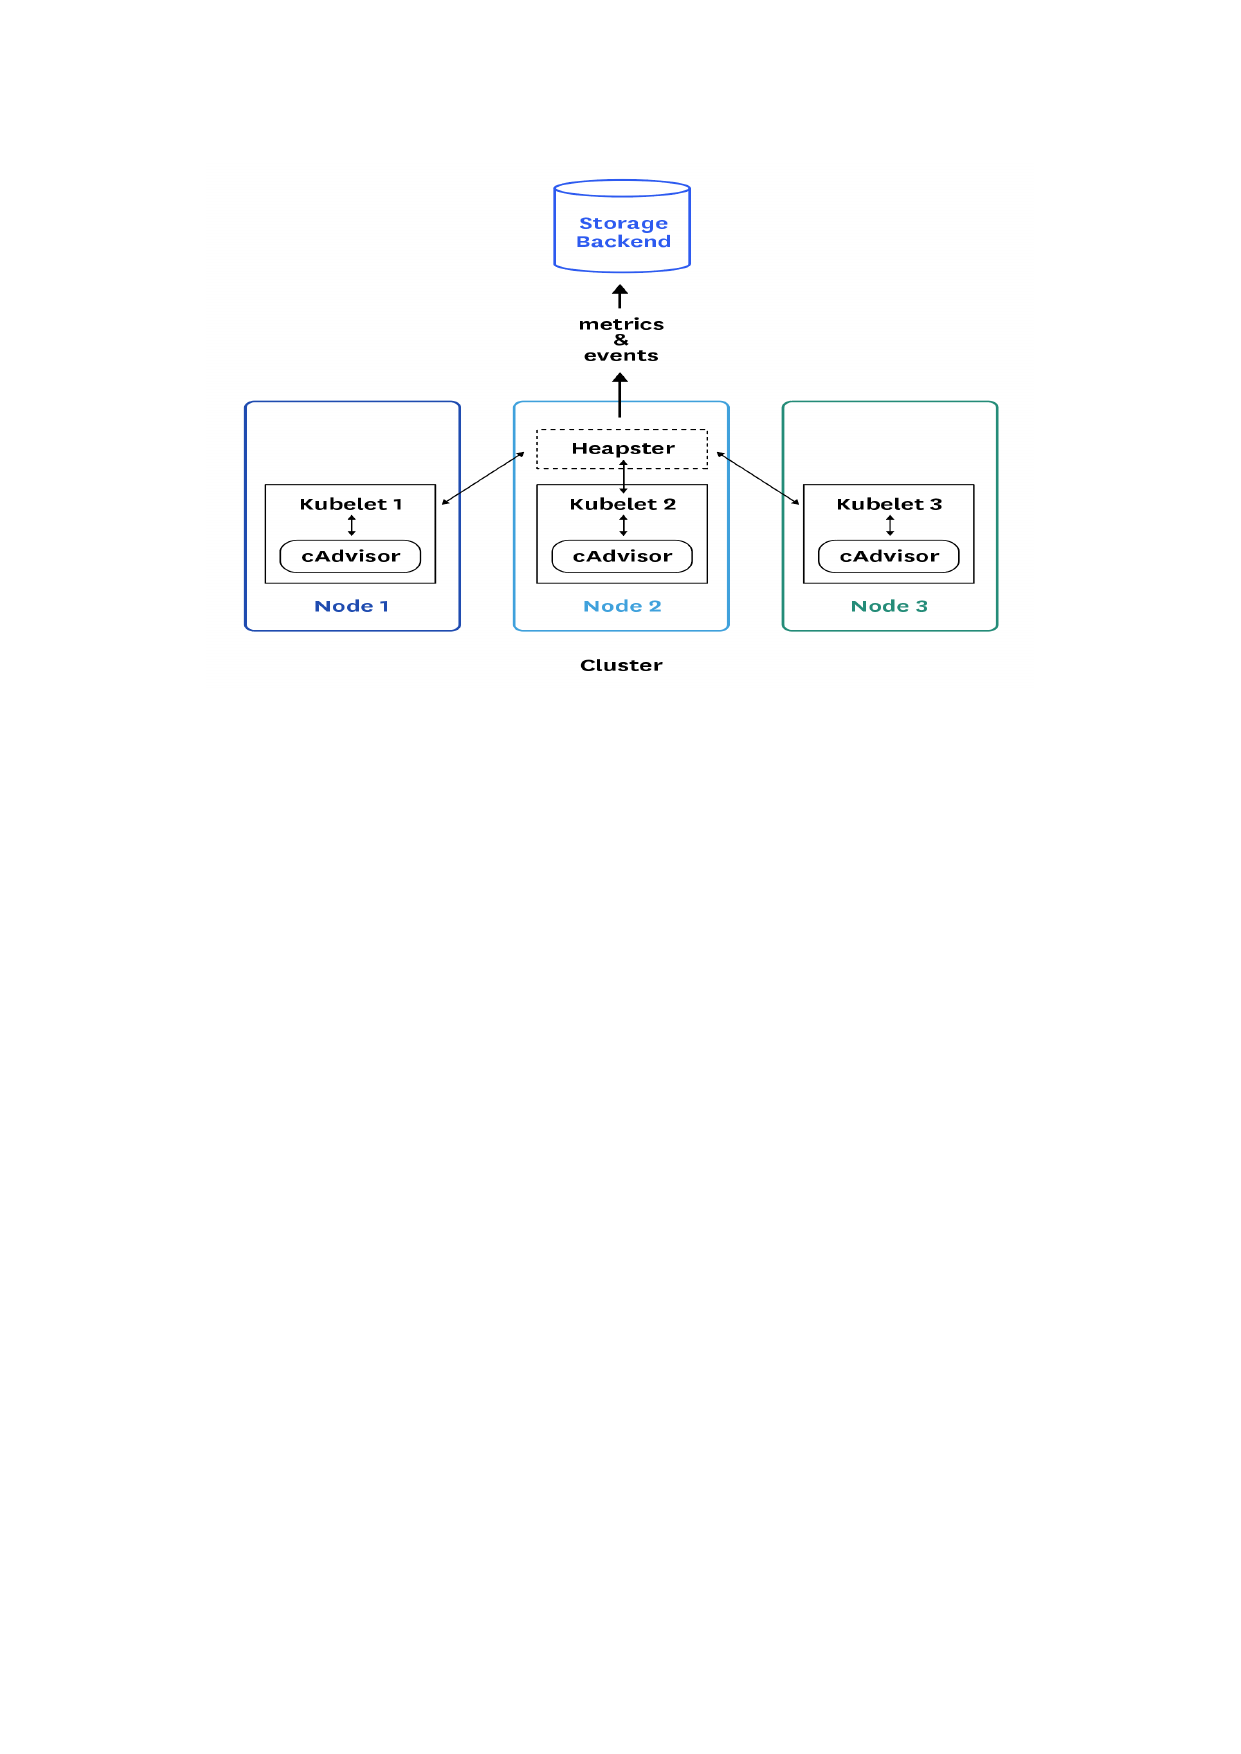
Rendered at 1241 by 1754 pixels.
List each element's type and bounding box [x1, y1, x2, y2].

picture [206, 162, 1035, 688]
